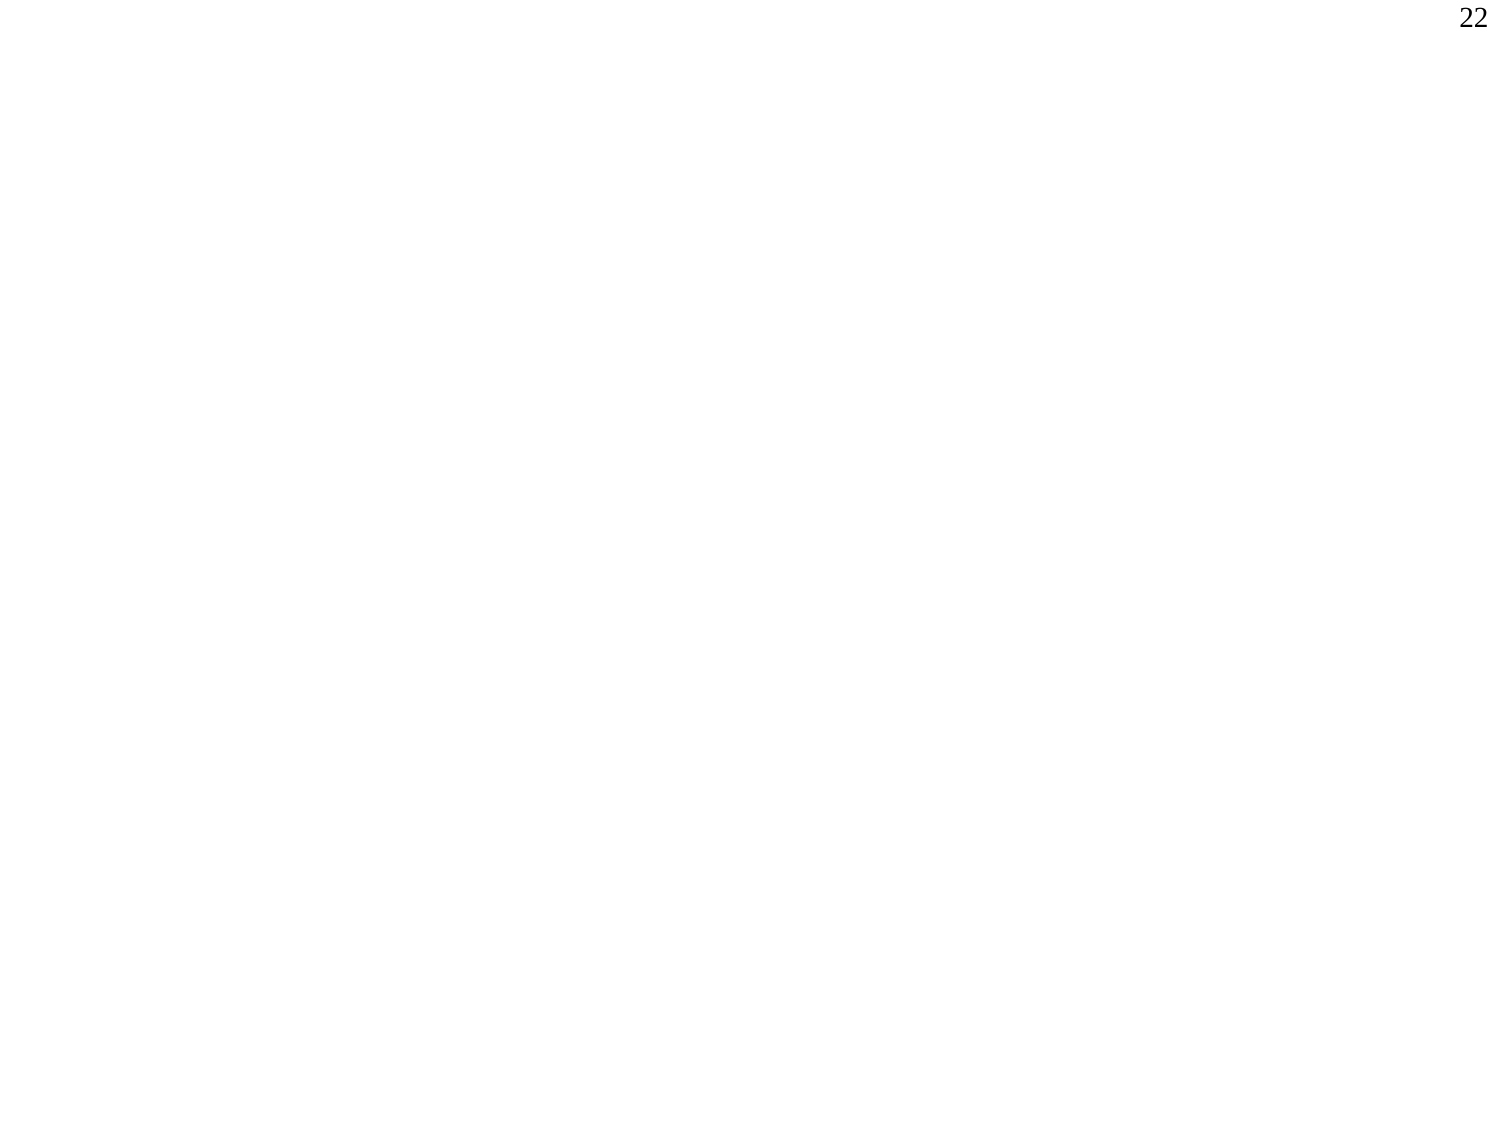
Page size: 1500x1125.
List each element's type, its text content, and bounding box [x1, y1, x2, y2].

text 22 [0, 0, 1488, 33]
